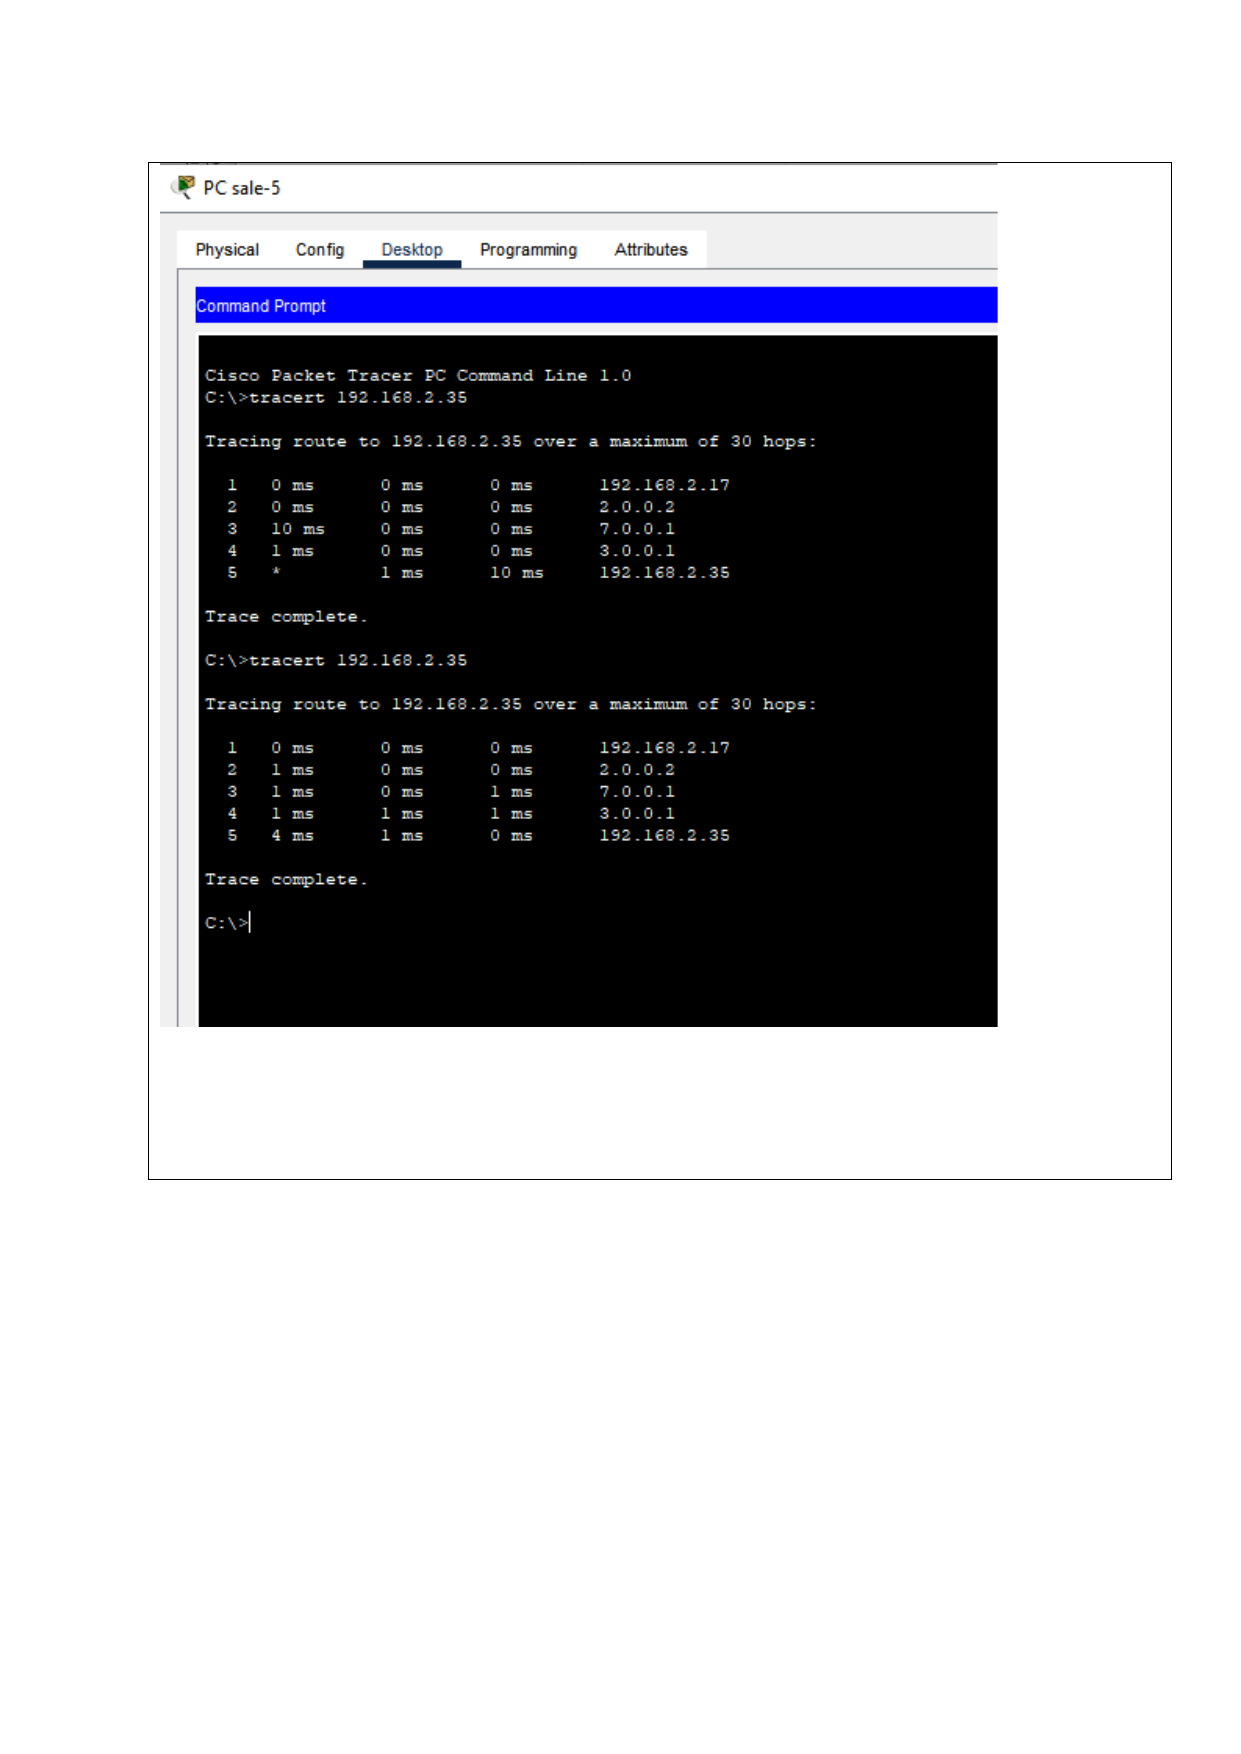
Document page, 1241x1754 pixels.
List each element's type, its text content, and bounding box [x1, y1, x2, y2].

table_header Task 1: Design an IP Addressing Scheme using VLSM (Total marks = 12) For the IP addressing scheme, assign unique subnets to each department in each branch. Utilise a subnetting method that optimises IP address allocation while allowing for future scalability. Ensure IP addresses are efficiently assigned to devices. Given an IP address and mask of 192.168.10.0/24, design an IP addressing scheme that satisfies the following requirements in the table below using VLSM for efficient use of IP addresses. The 0th subnet is used. No subnet calculators should be used. Task 2: Build and Configure the Network (Total marks = 18) Build the network infrastructure as depicted in the provided diagram using Cisco Packet Tracer. Connect the Headquarters in London with the Wroclaw and York branches using appropriate network devices such as routers, switches. Configure the devices with the designated IP addresses from the addressing scheme mentioned in Task 1. Step 1: Select all the devices such as PCs, Switches, and Routers. Step 2: Cable the network as shown in the topology. Step 3: Configure the IP addresses and default gateway for the end devices (PC). The network router will use the FIRST network host address. Host computers will use any address in the subnet. After configuring each host computer, record the host network settings with the ipconfig /all command and write down the information using the table below. London Site Wroclaw Site York Site Task 3: Use Routing Protocol for Communication (Total marks = 15) Implement a suitable dynamic routing protocol to facilitate communication between routers in the network. Ensure efficient routing of data packets between different subnets and branches. Step 1: Enter the IP addresses and configure the following router interfaces using the table provided below: Step 2: Enter the IP addresses, subnet masks and configure the following router interfaces using addressing scheme mentioned in Task 1. Record IP Address for interface indicated in the table below. Step 3: Configuration tasks for each Routers should also include the following: Step 4: show the Routing Table for each Router. Task 4: Use Ping and Traceroute Commands for Basic Network Testing (Total marks = 15) Conduct network testing using the ping and traceroute commands to ensure connectivity between devices. Troubleshoot and rectify any connectivity issues that may arise during testing. Ping and traceroute are two tools which are indispensable when testing TCP/IP network connectivity. Ping is a network administration utility used to test the reachability of a device on an IP network. The traceroute utility is a network diagnostic tool for displaying the route and measuring the transit delays of packets travelling an IP network. Step 1: Use the ping command to verify network connectivity. Network connectivity can be verified with the ping command. Use the following table to methodically verify connectivity with each network device. Take corrective action to establish connectivity if a test fails: Step 2: Use the Tracert command to verify network connectivity. Use the Tracert command to trace the path to a specific destination and write down the path to the destination. [149, 163, 1171, 1179]
picture [160, 163, 998, 1027]
